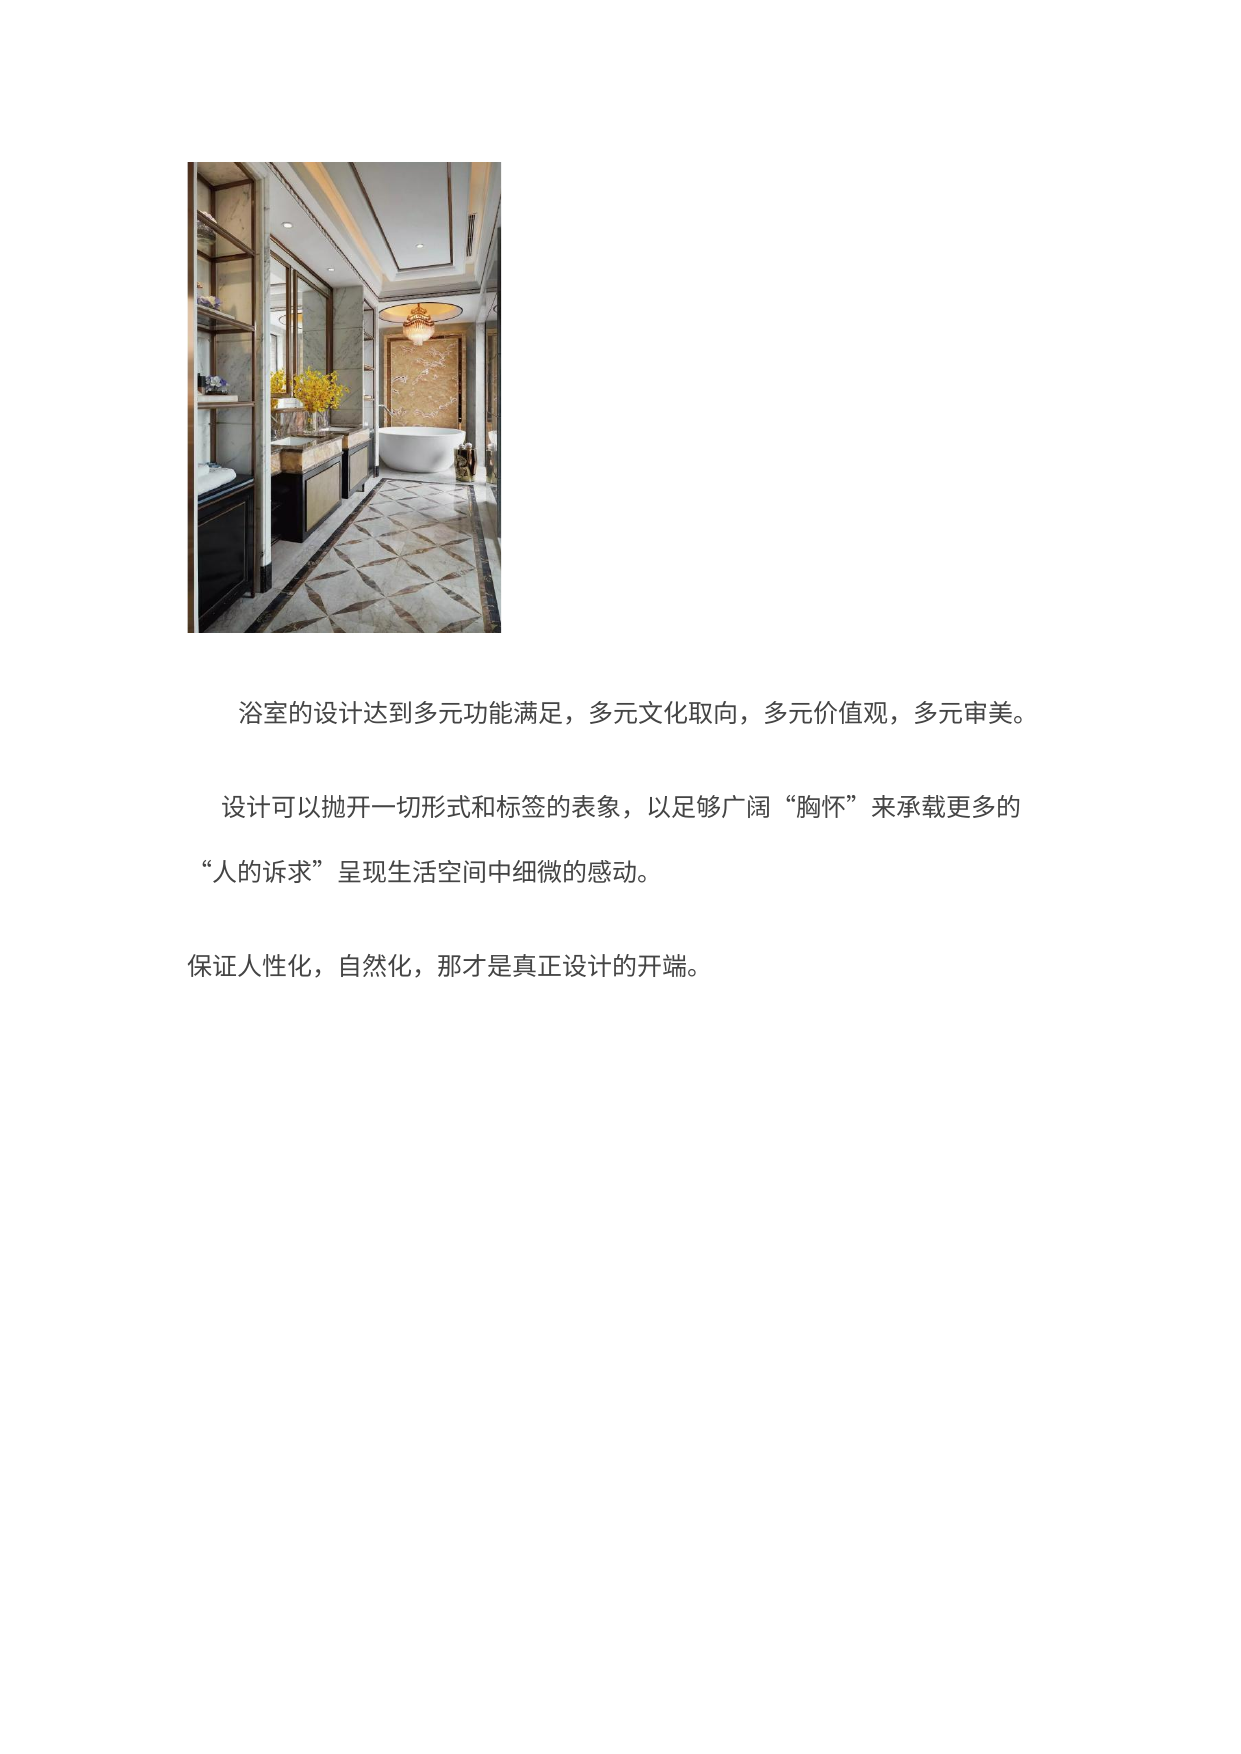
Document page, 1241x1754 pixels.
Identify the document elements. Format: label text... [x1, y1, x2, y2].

text 设计可以抛开一切形式和标签的表象，以足够广阔“胸怀”来承载更多的“人的诉求”呈现生活空间中细微的感动。 [187, 773, 1053, 903]
text 保证人性化，自然化，那才是真正设计的开端。 [187, 932, 1053, 997]
picture [187, 162, 502, 633]
text 浴室的设计达到多元功能满足，多元文化取向，多元价值观，多元审美。 [187, 679, 1053, 744]
